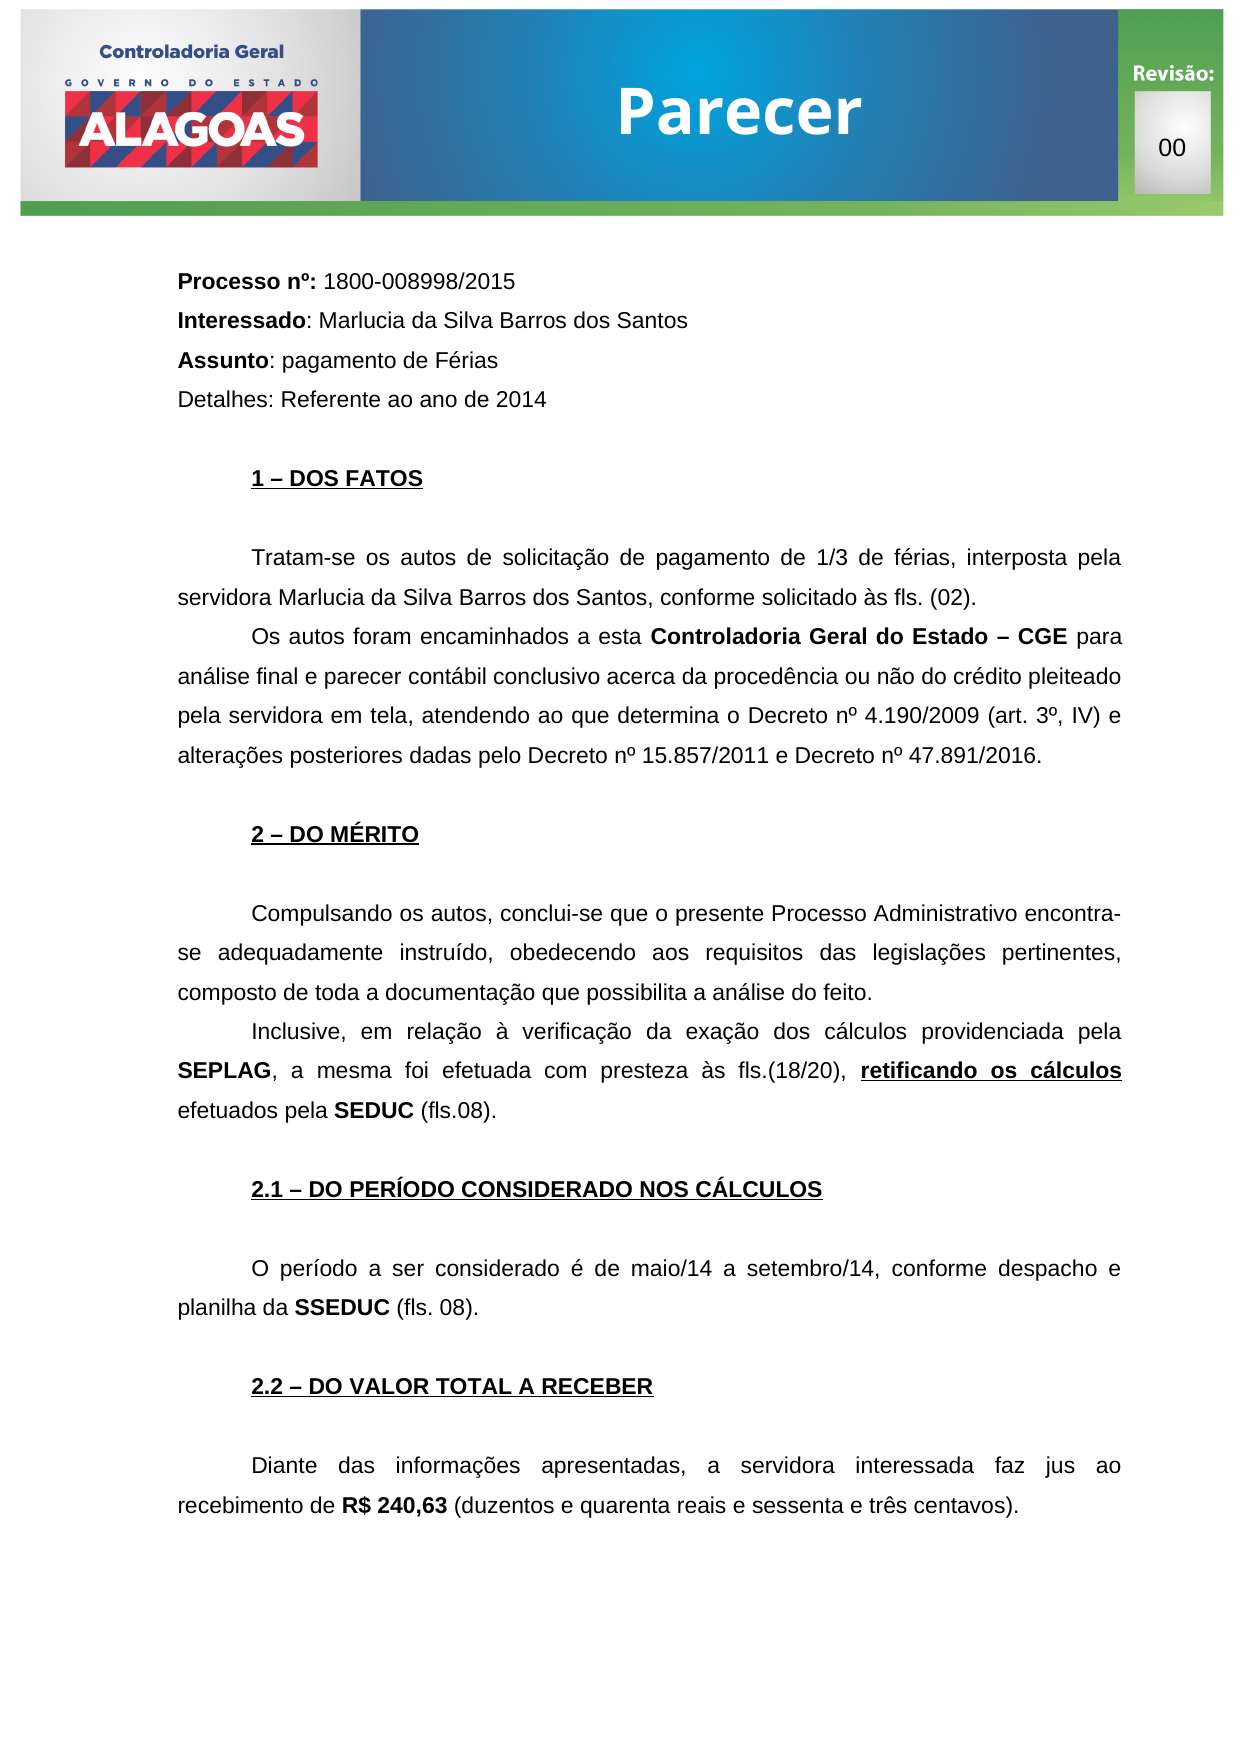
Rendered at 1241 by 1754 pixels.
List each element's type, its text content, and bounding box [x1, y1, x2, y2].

text Compulsando os autos, conclui-se que o presente Processo Administrativo encontra-se adequadamente instruído, obedecendo aos requisitos das legislações pertinentes, composto de toda a documentação que possibilita a análise do feito. [177, 899, 1122, 1005]
picture [20, 9, 1224, 216]
text Os autos foram encaminhados a esta Controladoria Geral do Estado – CGE para análise final e parecer contábil conclusivo acerca da procedência ou não do crédito pleiteado pela servidora em tela, atendendo ao que determina o Decreto nº 4.190/2009 (art. 3º, IV) e alterações posteriores dadas pelo Decreto nº 15.857/2011 e Decreto nº 47.891/2016. [177, 623, 1122, 768]
text Processo nº: 1800-008998/2015 [177, 268, 1122, 294]
text 2.2 – DO VALOR TOTAL A RECEBER [177, 1373, 1122, 1399]
text Inclusive, em relação à verificação da exação dos cálculos providenciada pela SEPLAG, a mesma foi efetuada com presteza às fls.(18/20), retificando os cálculos efetuados pela SEDUC (fls.08). [177, 1018, 1122, 1123]
text Diante das informações apresentadas, a servidora interessada faz jus ao recebimento de R$ 240,63 (duzentos e quarenta reais e sessenta e três centavos). [177, 1452, 1122, 1518]
text Tratam-se os autos de solicitação de pagamento de 1/3 de férias, interposta pela servidora Marlucia da Silva Barros dos Santos, conforme solicitado às fls. (02). [177, 544, 1122, 610]
text O período a ser considerado é de maio/14 a setembro/14, conforme despacho e planilha da SSEDUC (fls. 08). [177, 1255, 1122, 1321]
text 2.1 – DO PERÍODO CONSIDERADO NOS CÁLCULOS [177, 1176, 1122, 1202]
text Detalhes: Referente ao ano de 2014 [177, 386, 1122, 413]
text 1 – DOS FATOS [177, 465, 1122, 492]
text Interessado: Marlucia da Silva Barros dos Santos [177, 307, 1122, 334]
text 2 – DO MÉRITO [177, 821, 1122, 847]
text Assunto: pagamento de Férias [177, 347, 1122, 373]
